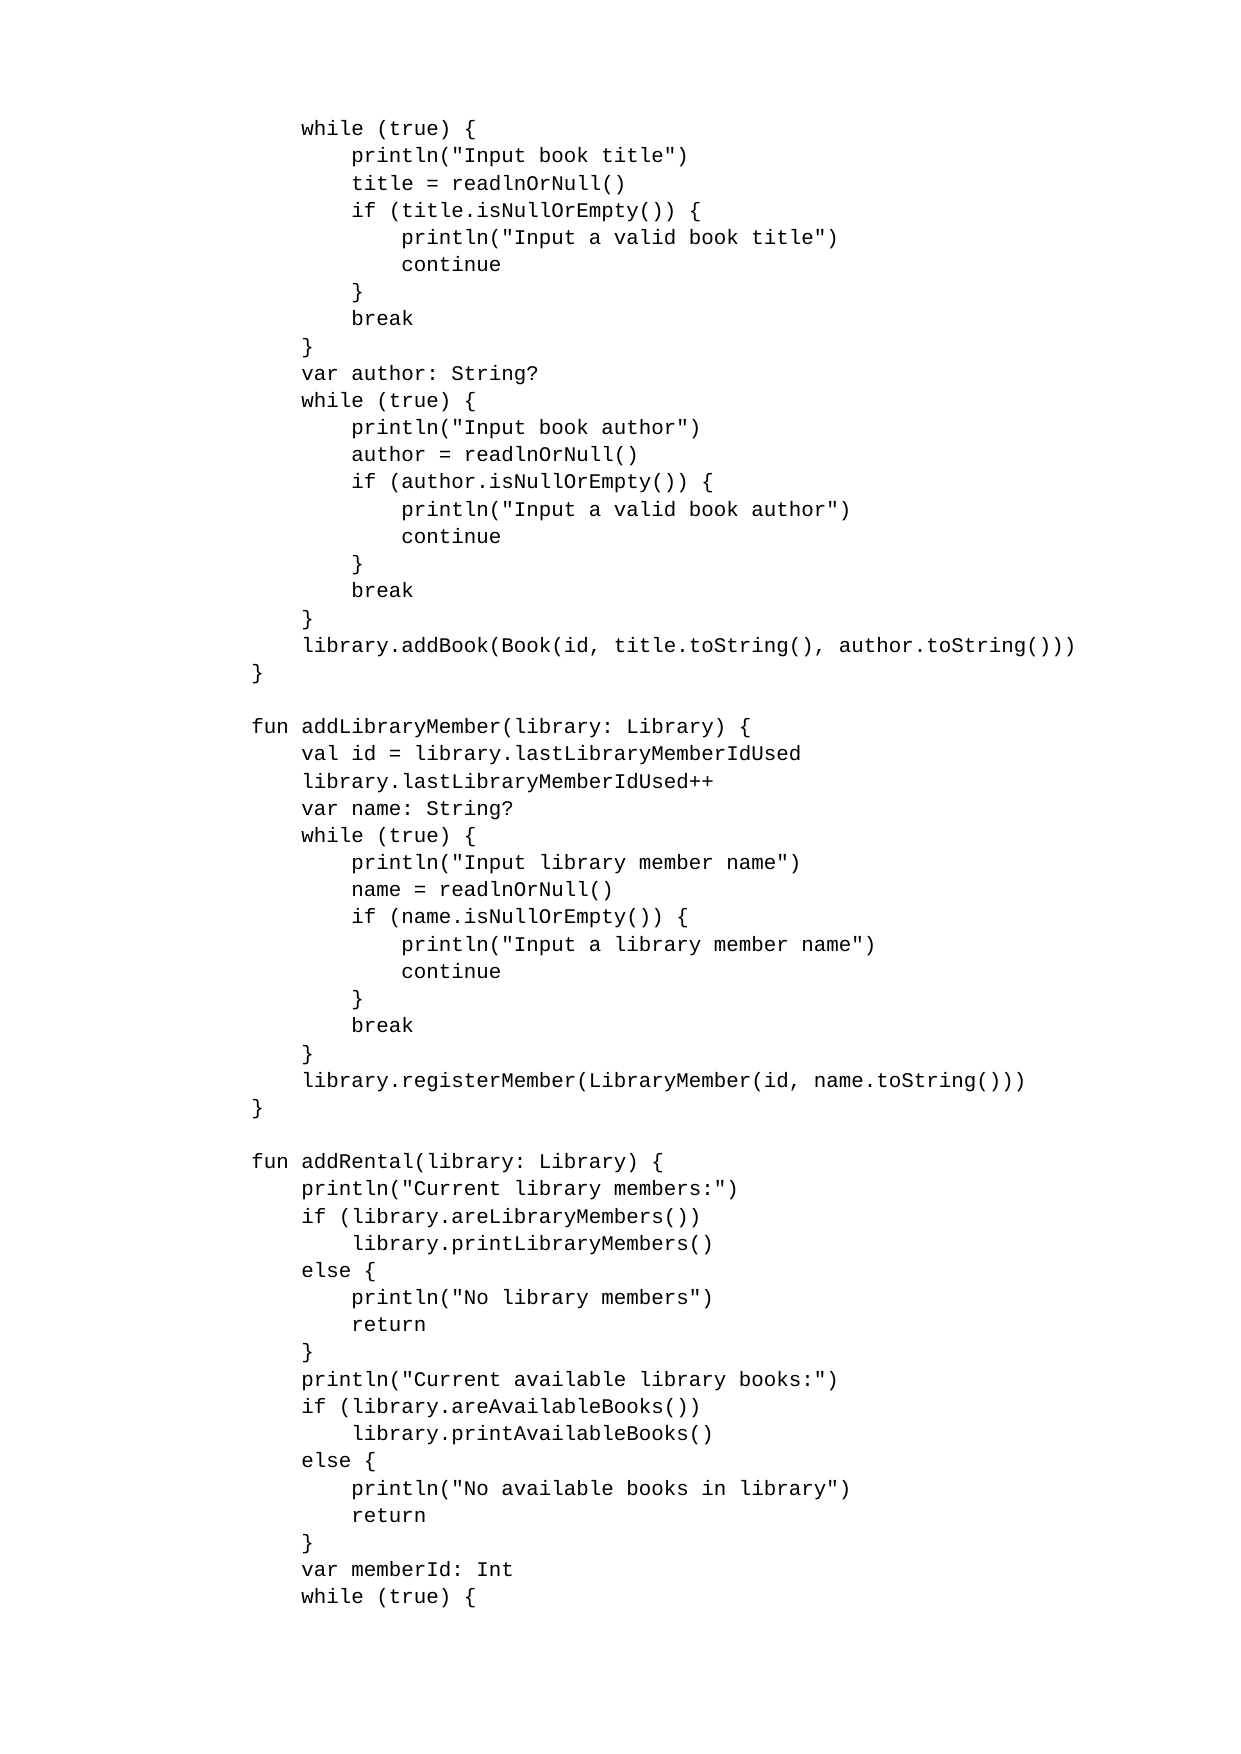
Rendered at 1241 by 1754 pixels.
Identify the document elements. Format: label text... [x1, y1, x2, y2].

text var memberId: Int [177, 1559, 1152, 1583]
text library.printLibraryMembers() [177, 1233, 1152, 1256]
text fun addLibraryMember(library: Library) { [177, 716, 1152, 740]
text } [177, 281, 1152, 305]
text break [177, 1015, 1152, 1039]
text println("Input a valid book title") [177, 227, 1152, 251]
text } [177, 607, 1152, 631]
text fun addRental(library: Library) { [177, 1151, 1152, 1175]
text else { [177, 1260, 1152, 1284]
text library.lastLibraryMemberIdUsed++ [177, 771, 1152, 794]
text break [177, 308, 1152, 332]
text return [177, 1505, 1152, 1528]
text if (library.areLibraryMembers()) [177, 1206, 1152, 1229]
text println("No available books in library") [177, 1477, 1152, 1501]
text } [177, 1342, 1152, 1365]
text continue [177, 254, 1152, 278]
text while (true) { [177, 390, 1152, 414]
text println("Input library member name") [177, 852, 1152, 876]
text continue [177, 961, 1152, 984]
text while (true) { [177, 1586, 1152, 1610]
text while (true) { [177, 825, 1152, 849]
text library.registerMember(LibraryMember(id, name.toString())) [177, 1070, 1152, 1093]
text if (author.isNullOrEmpty()) { [177, 472, 1152, 495]
text println("Input a library member name") [177, 934, 1152, 957]
text name = readlnOrNull() [177, 879, 1152, 903]
text if (title.isNullOrEmpty()) { [177, 200, 1152, 223]
text var author: String? [177, 363, 1152, 386]
text if (library.areAvailableBooks()) [177, 1396, 1152, 1419]
text val id = library.lastLibraryMemberIdUsed [177, 743, 1152, 767]
text println("Input a valid book author") [177, 499, 1152, 522]
text while (true) { [177, 118, 1152, 142]
text continue [177, 526, 1152, 549]
text library.printAvailableBooks() [177, 1423, 1152, 1447]
text println("Input book title") [177, 145, 1152, 169]
text } [177, 1532, 1152, 1556]
text } [177, 1097, 1152, 1121]
text } [177, 1042, 1152, 1066]
text println("Current library members:") [177, 1178, 1152, 1202]
text break [177, 580, 1152, 604]
text var name: String? [177, 798, 1152, 821]
text return [177, 1314, 1152, 1338]
text else { [177, 1450, 1152, 1474]
text println("Input book author") [177, 417, 1152, 441]
text author = readlnOrNull() [177, 444, 1152, 468]
text } [177, 336, 1152, 359]
text } [177, 553, 1152, 577]
text if (name.isNullOrEmpty()) { [177, 907, 1152, 930]
text println("Current available library books:") [177, 1369, 1152, 1392]
text println("No library members") [177, 1287, 1152, 1311]
text library.addBook(Book(id, title.toString(), author.toString())) [177, 635, 1152, 658]
text } [177, 988, 1152, 1012]
text title = readlnOrNull() [177, 172, 1152, 196]
text } [177, 662, 1152, 686]
